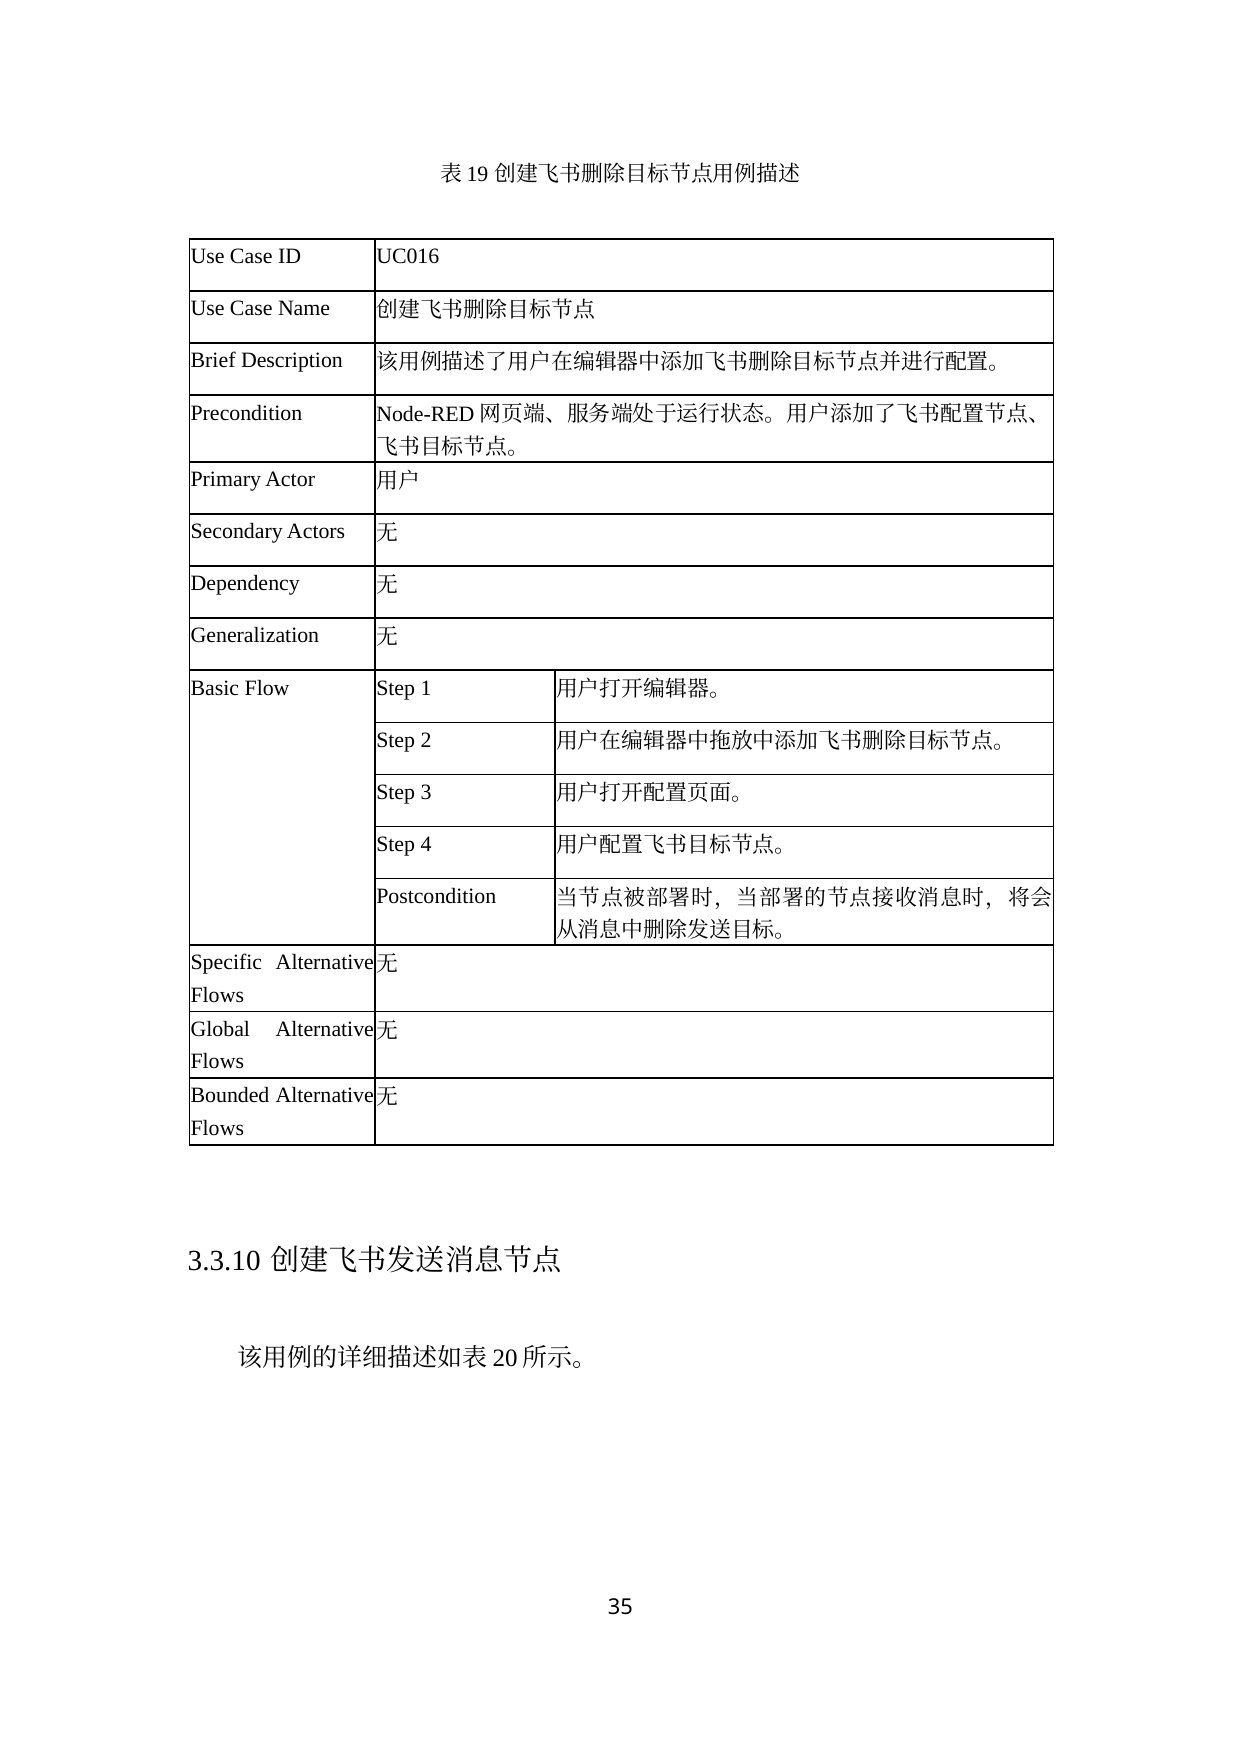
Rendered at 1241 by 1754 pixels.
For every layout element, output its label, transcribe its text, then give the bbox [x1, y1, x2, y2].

table_cell Step 4 [376, 827, 554, 878]
table_cell 无 [376, 1012, 1053, 1077]
table_cell 用户 [376, 463, 1053, 513]
table_cell Primary Actor [190, 463, 374, 513]
table_cell Specific Alternative Flows [190, 946, 374, 1011]
table_cell Brief Description [190, 344, 374, 394]
table_cell Dependency [190, 567, 374, 617]
table_cell 无 [376, 567, 1053, 617]
table_cell Step 3 [376, 775, 554, 826]
table_header Use Case ID [190, 240, 374, 290]
table_cell Postcondition [376, 879, 554, 944]
table_cell Bounded Alternative Flows [190, 1079, 374, 1144]
table_cell Global Alternative Flows [190, 1012, 374, 1077]
table_cell 该用例描述了用户在编辑器中添加飞书删除目标节点并进行配置。 [376, 344, 1053, 394]
table_cell Use Case Name [190, 292, 374, 342]
table_cell 用户打开编辑器。 [556, 671, 1053, 721]
table_cell Generalization [190, 619, 374, 669]
text 该用例的详细描述如表20所示。 [187, 1323, 1053, 1388]
table_cell Node-RED网页端、服务端处于运行状态。用户添加了飞书配置节点、飞书目标节点。 [376, 396, 1053, 461]
list 创建飞书发送消息节点 [187, 1225, 1053, 1290]
table_cell 创建飞书删除目标节点 [376, 292, 1053, 342]
table_header UC016 [376, 240, 1053, 290]
table_cell 用户在编辑器中拖放中添加飞书删除目标节点。 [556, 723, 1053, 773]
table_cell 无 [376, 946, 1053, 1011]
table_cell 无 [376, 619, 1053, 669]
table_cell Secondary Actors [190, 515, 374, 565]
table_cell Step 2 [376, 723, 554, 773]
table_cell 用户配置飞书目标节点。 [556, 827, 1053, 878]
table_cell Step 1 [376, 671, 554, 721]
table_cell Precondition [190, 396, 374, 461]
table_cell 用户打开配置页面。 [556, 775, 1053, 826]
table_cell 无 [376, 515, 1053, 565]
text 表19 创建飞书删除目标节点用例描述 [187, 156, 1053, 188]
table_cell Basic Flow [190, 671, 374, 944]
table_cell 当节点被部署时，当部署的节点接收消息时，将会从消息中删除发送目标。 [556, 879, 1053, 944]
table_cell 无 [376, 1079, 1053, 1144]
